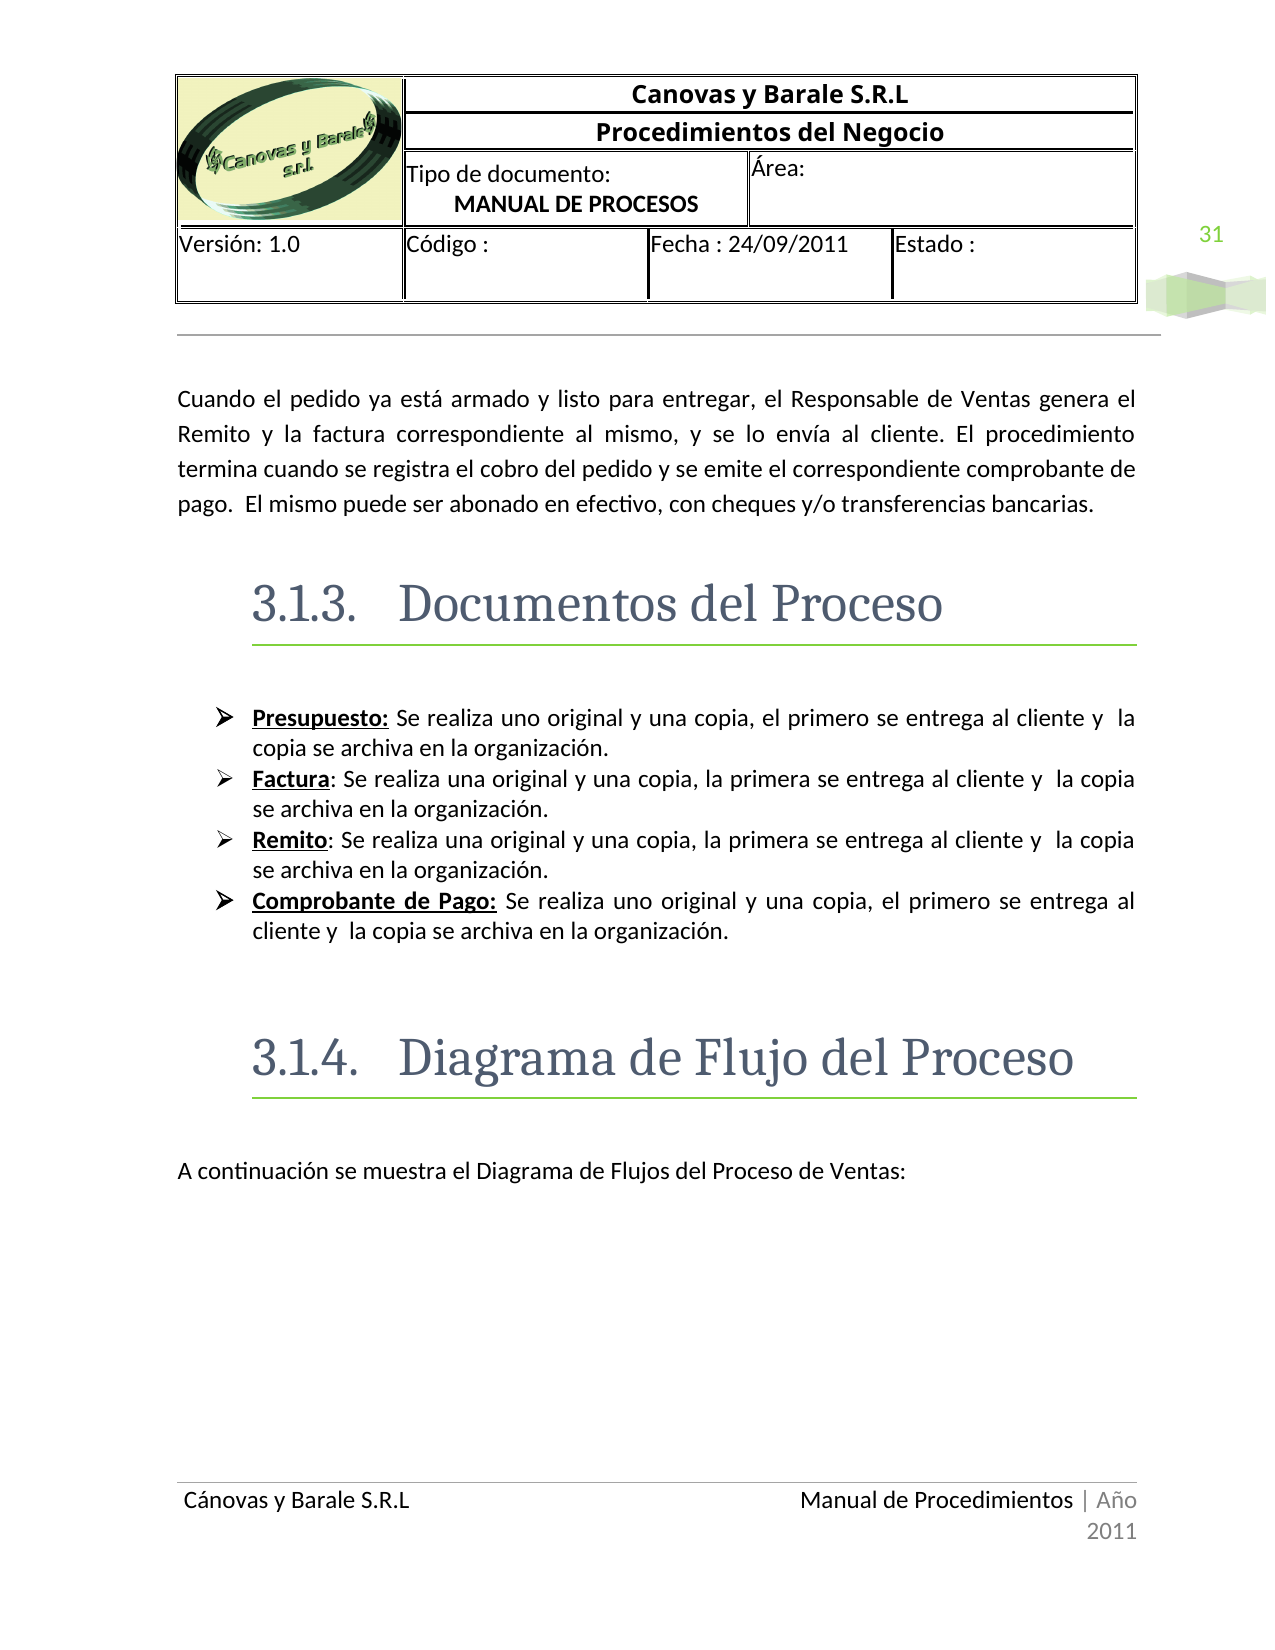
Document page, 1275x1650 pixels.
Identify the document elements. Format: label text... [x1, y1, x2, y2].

list Presupuesto: Se realiza uno original y una copia, el primero se entrega al cliente y la copia se archiva en la organización. [215, 702, 1137, 763]
text A continuación se muestra el Diagrama de Flujos del Proceso de Ventas: [177, 1155, 1137, 1185]
list Remito: Se realiza una original y una copia, la primera se entrega al cliente y la copia se archiva en la organización. [215, 824, 1137, 885]
picture [178, 78, 402, 220]
list Factura: Se realiza una original y una copia, la primera se entrega al cliente y la copia se archiva en la organización. [215, 763, 1137, 824]
subtitle Documentos del Proceso [252, 573, 1137, 644]
list Comprobante de Pago: Se realiza uno original y una copia, el primero se entrega al cliente y la copia se archiva en la organización. [215, 885, 1137, 946]
text Cuando el pedido ya está armado y listo para entregar, el Responsable de Ventas genera el Remito y la factura correspondiente al mismo, y se lo envía al cliente. El procedimiento termina cuando se registra el cobro del pedido y se emite el correspondiente comprobante de pago. El mismo puede ser abonado en efectivo, con cheques y/o transferencias bancarias. [177, 383, 1137, 519]
subtitle Diagrama de Flujo del Proceso [252, 1026, 1137, 1097]
